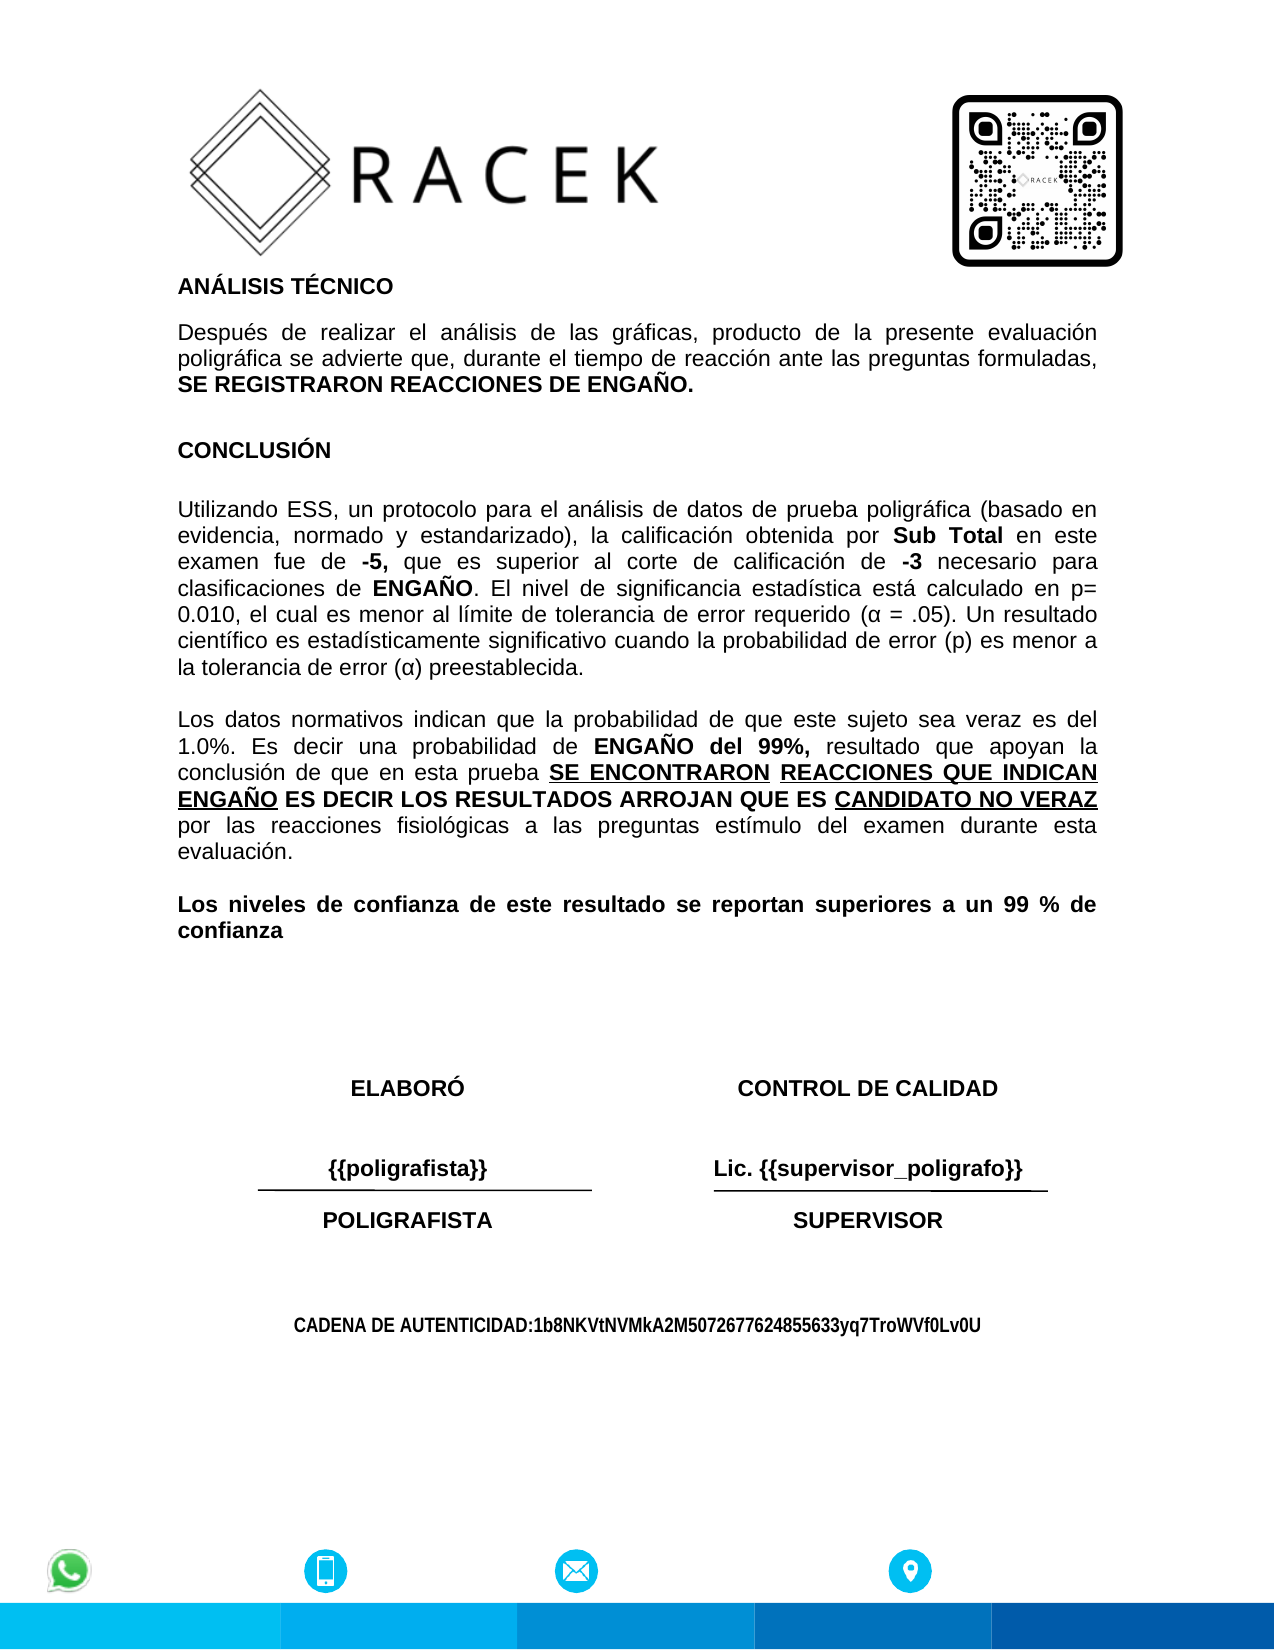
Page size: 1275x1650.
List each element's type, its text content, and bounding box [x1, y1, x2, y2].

text ANÁLISIS TÉCNICO [177, 273, 1098, 299]
picture [582, 1565, 588, 1576]
table_header ELABORÓ {{poligrafista}} POLIGRAFISTA [177, 1075, 638, 1233]
picture [318, 1580, 333, 1585]
text CONCLUSIÓN [177, 437, 1098, 463]
picture [567, 1562, 585, 1570]
table_header CONTROL DE CALIDAD Lic. {{supervisor_poligrafo}} SUPERVISOR [638, 1075, 1098, 1233]
text CADENA DE AUTENTICIDAD:1b8NKVtNVMkA2M5072677624855633yq7TroWVf0Lv0U [177, 1313, 1098, 1337]
picture [564, 1565, 571, 1577]
picture [177, 74, 677, 273]
text Los datos normativos indican que la probabilidad de que este sujeto sea veraz es del 1.0%. Es decir una probabilidad de ENGAÑO del 99%, resultado que apoyan la conclusión de que en esta prueba SE ENCONTRARON REACCIONES QUE INDICAN ENGAÑO ES DECIR LOS RESULTADOS ARROJAN QUE ES CANDIDATO NO VERAZ por las reacciones fisiológicas a las preguntas estímulo del examen durante esta evaluación. [177, 706, 1098, 864]
picture [904, 1561, 917, 1580]
text Utilizando ESS, un protocolo para el análisis de datos de prueba poligráfica (basado en evidencia, normado y estandarizado), la calificación obtenida por Sub Total en este examen fue de -5, que es superior al corte de calificación de -3 necesario para clasificaciones de ENGAÑO. El nivel de significancia estadística está calculado en p= 0.010, el cual es menor al límite de tolerancia de error requerido (α = .05). Un resultado científico es estadísticamente significativo cuando la probabilidad de error (p) es menor a la tolerancia de error (α) preestablecida. [177, 496, 1098, 680]
text Después de realizar el análisis de las gráficas, producto de la presente evaluación poligráfica se advierte que, durante el tiempo de reacción ante las preguntas formuladas, SE REGISTRARON REACCIONES DE ENGAÑO. [177, 318, 1098, 397]
picture [567, 1573, 585, 1580]
picture [952, 95, 1123, 273]
text Los niveles de confianza de este resultado se reportan superiores a un 99 % de confianza [177, 891, 1098, 944]
